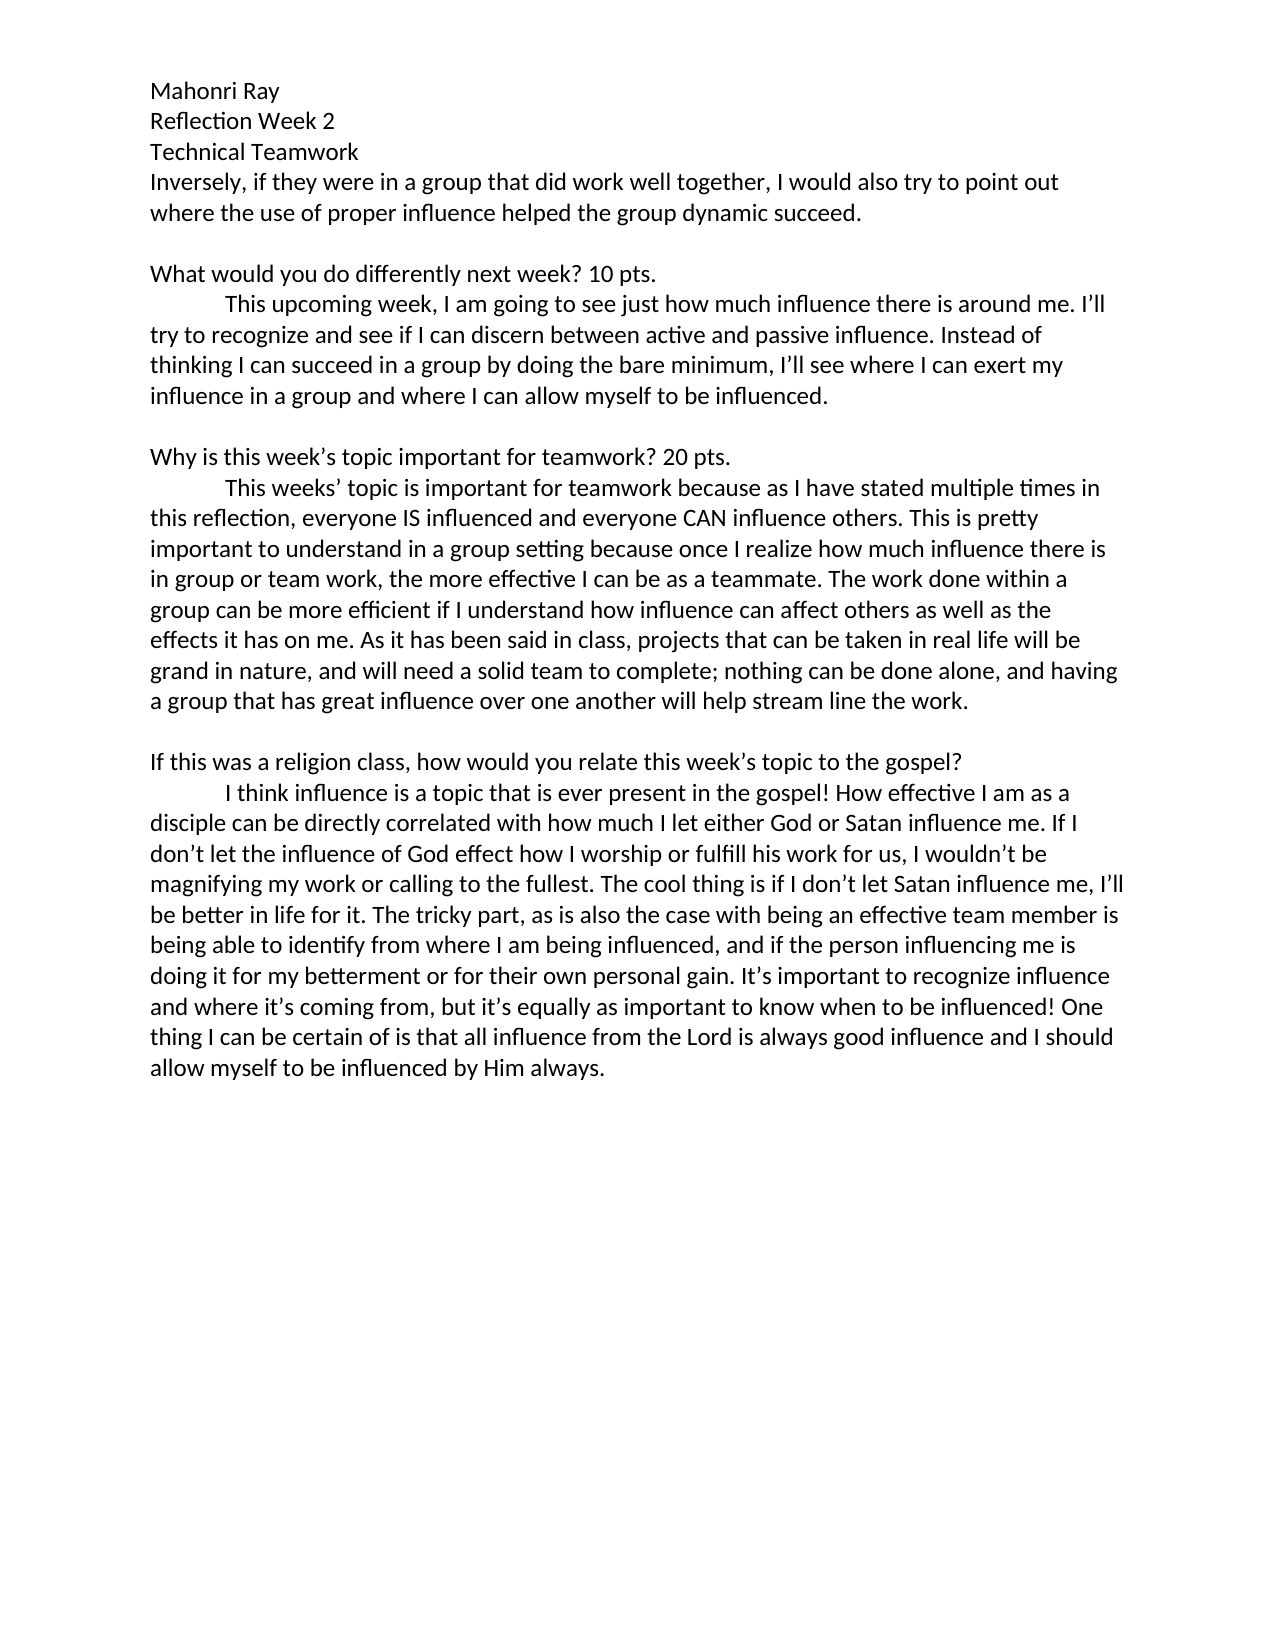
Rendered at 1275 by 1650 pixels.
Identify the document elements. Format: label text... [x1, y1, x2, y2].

text This upcoming week, I am going to see just how much influence there is around me. I’ll try to recognize and see if I can discern between active and passive influence. Instead of thinking I can succeed in a group by doing the bare minimum, I’ll see where I can exert my influence in a group and where I can allow myself to be influenced. [150, 289, 1125, 411]
text If this was a religion class, how would you relate this week’s topic to the gospel? [150, 746, 1125, 777]
text Why is this week’s topic important for teamwork? 20 pts. [150, 441, 1125, 472]
text What would you do differently next week? 10 pts. [150, 258, 1125, 289]
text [150, 167, 1125, 228]
text This weeks’ topic is important for teamwork because as I have stated multiple times in this reflection, everyone IS influenced and everyone CAN influence others. This is pretty important to understand in a group setting because once I realize how much influence there is in group or team work, the more effective I can be as a teammate. The work done within a group can be more efficient if I understand how influence can affect others as well as the effects it has on me. As it has been said in class, projects that can be taken in real life will be grand in nature, and will need a solid team to complete; nothing can be done alone, and having a group that has great influence over one another will help stream line the work. [150, 472, 1125, 716]
text I think influence is a topic that is ever present in the gospel! How effective I am as a disciple can be directly correlated with how much I let either God or Satan influence me. If I don’t let the influence of God effect how I worship or fulfill his work for us, I wouldn’t be magnifying my work or calling to the fullest. The cool thing is if I don’t let Satan influence me, I’ll be better in life for it. The tricky part, as is also the case with being an effective team member is being able to identify from where I am being influenced, and if the person influencing me is doing it for my betterment or for their own personal gain. It’s important to recognize influence and where it’s coming from, but it’s equally as important to know when to be influenced! One thing I can be certain of is that all influence from the Lord is always good influence and I should allow myself to be influenced by Him always. [150, 777, 1125, 1082]
